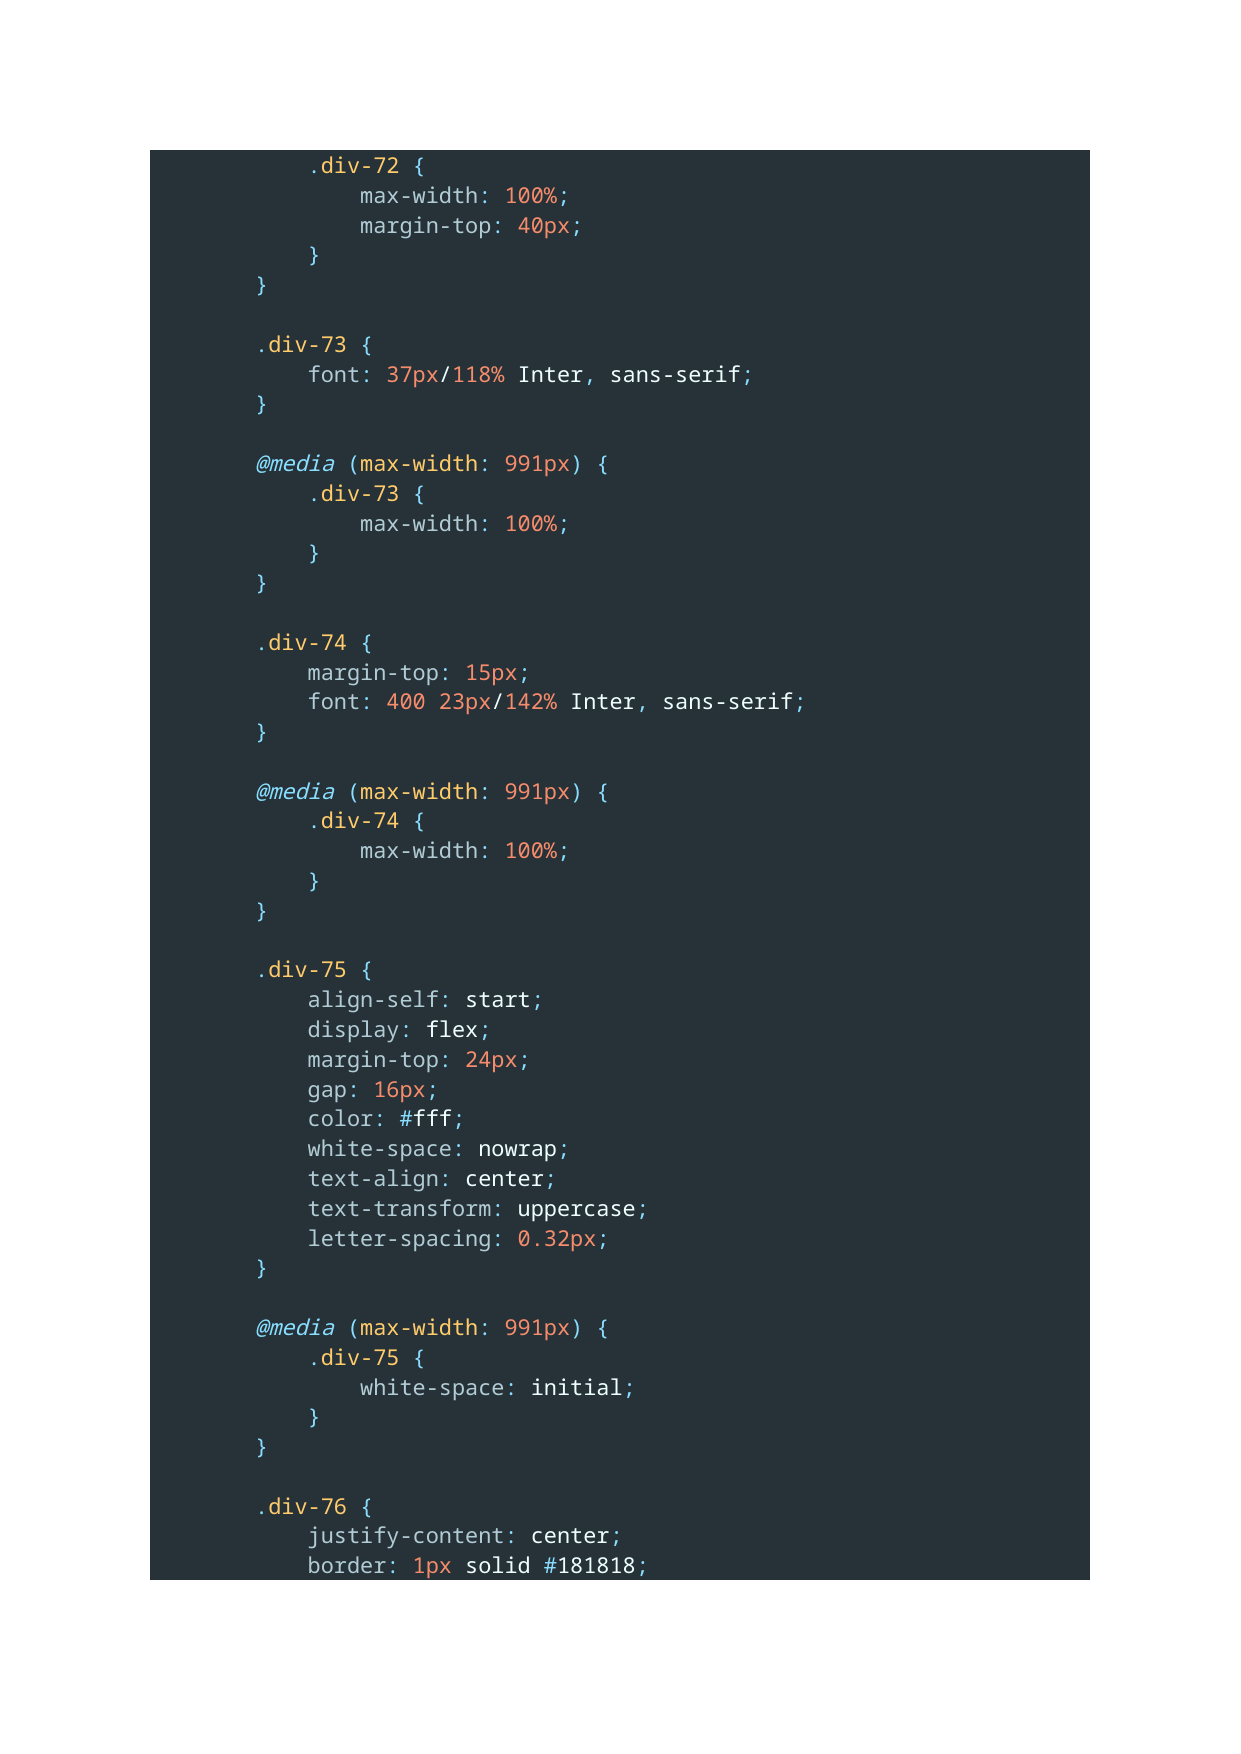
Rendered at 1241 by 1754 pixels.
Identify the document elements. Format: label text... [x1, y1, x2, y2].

text align-self: start; [150, 984, 1090, 1014]
text } [150, 1252, 1090, 1282]
text color: #fff; [150, 1103, 1090, 1133]
text } [150, 269, 1090, 299]
text } [150, 1431, 1090, 1461]
text .div-75 { [150, 1342, 1090, 1371]
text text-align: center; [150, 1163, 1090, 1193]
text } [150, 865, 1090, 895]
text .div-75 { [150, 954, 1090, 984]
text @media (max-width: 991px) { [150, 448, 1090, 478]
text margin-top: 24px; [150, 1044, 1090, 1073]
text } [150, 895, 1090, 924]
text @media (max-width: 991px) { [150, 1312, 1090, 1342]
text .div-74 { [150, 627, 1090, 656]
text max-width: 100%; [150, 835, 1090, 865]
text max-width: 100%; [150, 507, 1090, 537]
text text-transform: uppercase; [150, 1193, 1090, 1222]
text @media (max-width: 991px) { [150, 776, 1090, 805]
text } [150, 388, 1090, 418]
text white-space: nowrap; [150, 1133, 1090, 1163]
text font: 400 23px/142% Inter, sans-serif; [150, 686, 1090, 716]
text font: 37px/118% Inter, sans-serif; [150, 358, 1090, 388]
text } [150, 239, 1090, 269]
text white-space: initial; [150, 1371, 1090, 1401]
text max-width: 100%; [150, 180, 1090, 209]
text justify-content: center; [150, 1520, 1090, 1550]
text } [150, 567, 1090, 597]
text .div-72 { [150, 150, 1090, 180]
text gap: 16px; [150, 1073, 1090, 1103]
text border: 1px solid #181818; [150, 1550, 1090, 1580]
text margin-top: 15px; [150, 656, 1090, 686]
text .div-74 { [150, 805, 1090, 835]
text } [150, 716, 1090, 746]
text } [150, 1401, 1090, 1431]
text .div-73 { [150, 329, 1090, 358]
text } [150, 537, 1090, 567]
text .div-76 { [150, 1491, 1090, 1520]
text .div-73 { [150, 478, 1090, 507]
text margin-top: 40px; [150, 209, 1090, 239]
text display: flex; [150, 1014, 1090, 1044]
text letter-spacing: 0.32px; [150, 1222, 1090, 1252]
